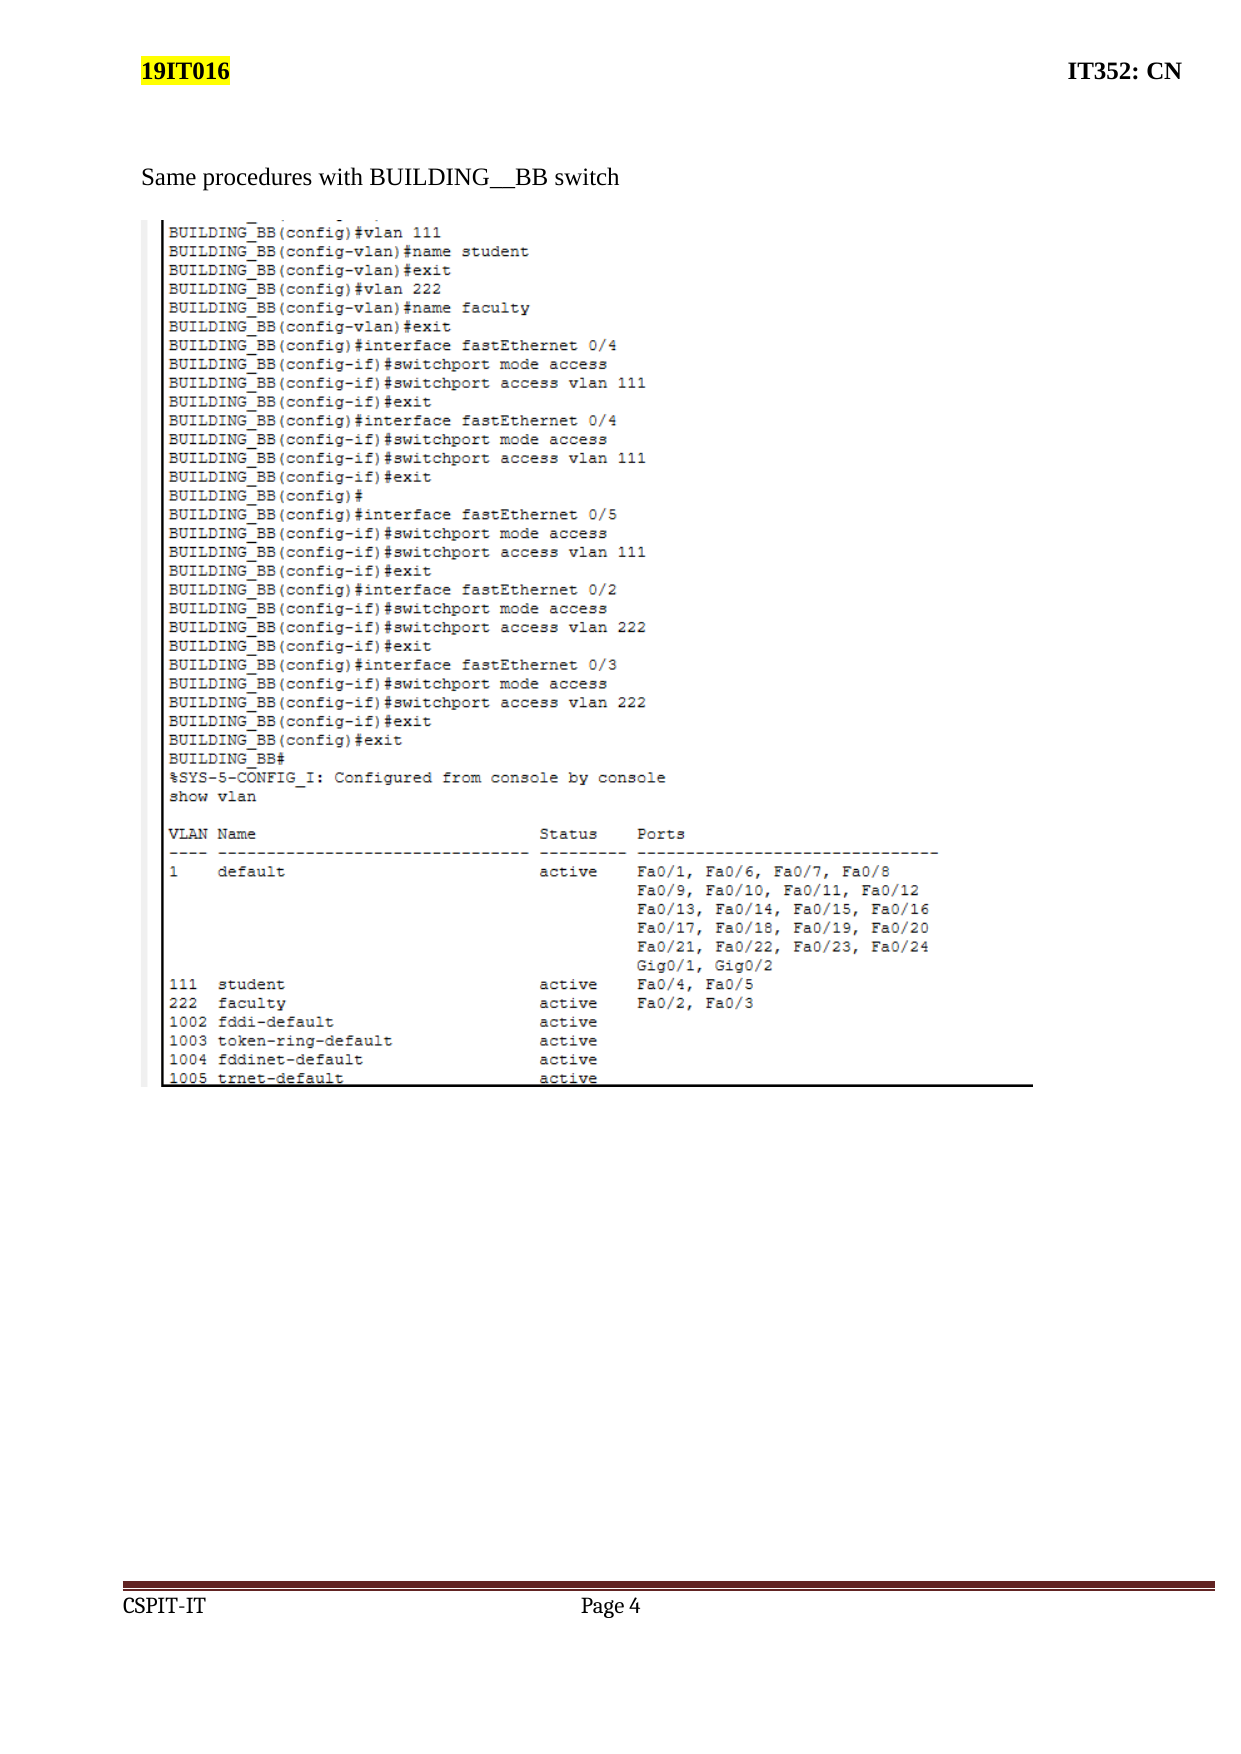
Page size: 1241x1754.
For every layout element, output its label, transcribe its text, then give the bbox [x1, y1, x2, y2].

list Same procedures with BUILDING__BB switch [141, 162, 1175, 191]
picture [140, 220, 1033, 1087]
